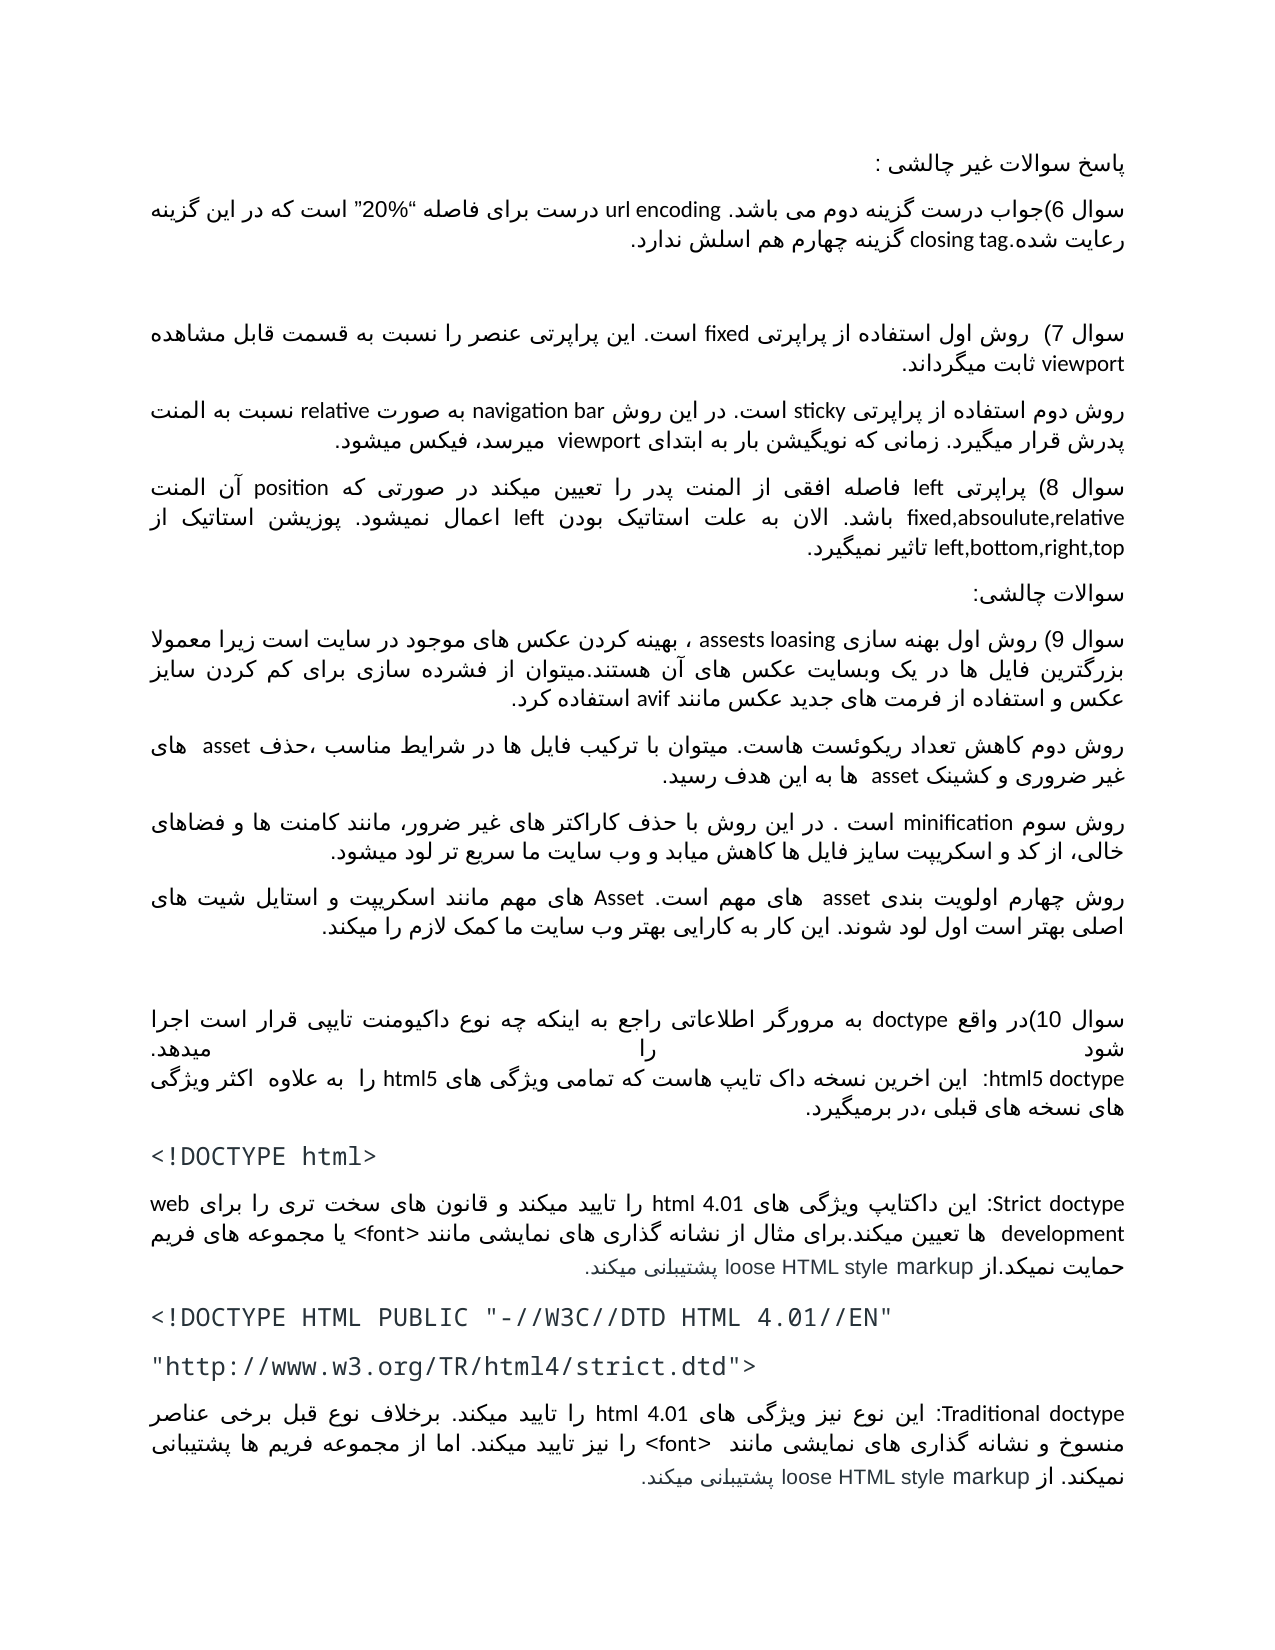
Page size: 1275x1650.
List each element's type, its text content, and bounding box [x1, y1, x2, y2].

text روش دوم استفاده از پراپرتی sticky است. در این روش navigation bar به صورت relative نسبت به المنت پدرش قرار میگیرد. زمانی که نویگیشن بار به ابتدای viewport میرسد، فیکس میشود. [150, 396, 1125, 454]
text سوال 7) روش اول استفاده از پراپرتی fixed است. این پراپرتی عنصر را نسبت به قسمت قابل مشاهده viewport ثابت میگرداند. [150, 319, 1125, 377]
text سوال 9) روش اول بهنه سازی assests loasing ، بهینه کردن عکس های موجود در سایت است زیرا معمولا بزرگترین فایل ها در یک وبسایت عکس های آن هستند.میتوان از فشرده سازی برای کم کردن سایز عکس و استفاده از فرمت های جدید عکس مانند avif استفاده کرد. [150, 625, 1125, 712]
text "http://www.w3.org/TR/html4/strict.dtd"> [150, 1349, 1125, 1383]
text روش دوم کاهش تعداد ریکوئست هاست. میتوان با ترکیب فایل ها در شرایط مناسب ،حذف asset های غیر ضروری و کشینک asset ها به این هدف رسید. [150, 731, 1125, 789]
text سوال 6)جواب درست گزینه دوم می باشد. url encoding درست برای فاصله “%20” است که در این گزینه رعایت شده.closing tag گزینه چهارم هم اسلش ندارد. [150, 195, 1125, 253]
text روش سوم minification است . در این روش با حذف کاراکتر های غیر ضرور، مانند کامنت ها و فضاهای خالی، از کد و اسکریپت سایز فایل ها کاهش میابد و وب سایت ما سریع تر لود میشود. [150, 808, 1125, 864]
text Traditional doctype: این نوع نیز ویژگی های html 4.01 را تایید میکند. برخلاف نوع قبل برخی عناصر منسوخ و نشانه گذاری های نمایشی مانند <font> را نیز تایید میکند. اما از مجموعه فریم ها پشتیبانی نمیکند. از loose HTML style markup پشتیبانی میکند. [150, 1399, 1125, 1490]
text <!DOCTYPE html> [150, 1139, 1125, 1173]
text سوال 8) پراپرتی left فاصله افقی از المنت پدر را تعیین میکند در صورتی که position آن المنت fixed,absoulute,relative باشد. الان به علت استاتیک بودن left اعمال نمیشود. پوزیشن استاتیک از left,bottom,right,top تاثیر نمیگیرد. [150, 473, 1125, 561]
text Strict doctype: این داکتایپ ویژگی های html 4.01 را تایید میکند و قانون های سخت تری را برای web development ها تعیین میکند.برای مثال از نشانه گذاری های نمایشی مانند <font> یا مجموعه های فریم حمایت نمیکد.از loose HTML style markup پشتیبانی میکند. [150, 1189, 1125, 1280]
text پاسخ سوالات غیر چالشی : [150, 150, 1125, 176]
text سوالات چالشی: [150, 580, 1125, 607]
text <!DOCTYPE HTML PUBLIC "-//W3C//DTD HTML 4.01//EN" [150, 1299, 1125, 1333]
text سوال 10)در واقع doctype به مرورگر اطلاعاتی راجع به اینکه چه نوع داکیومنت تایپی قرار است اجرا شود را میدهد. html5 doctype: این اخرین نسخه داک تایپ هاست که تمامی ویژگی های html5 را به علاوه اکثر ویژگی های نسخه های قبلی ،در برمیگیرد. [150, 1005, 1125, 1120]
text روش چهارم اولویت بندی asset های مهم است. Asset های مهم مانند اسکریپت و استایل شیت های اصلی بهتر است اول لود شوند. این کار به کارایی بهتر وب سایت ما کمک لازم را میکند. [150, 883, 1125, 939]
